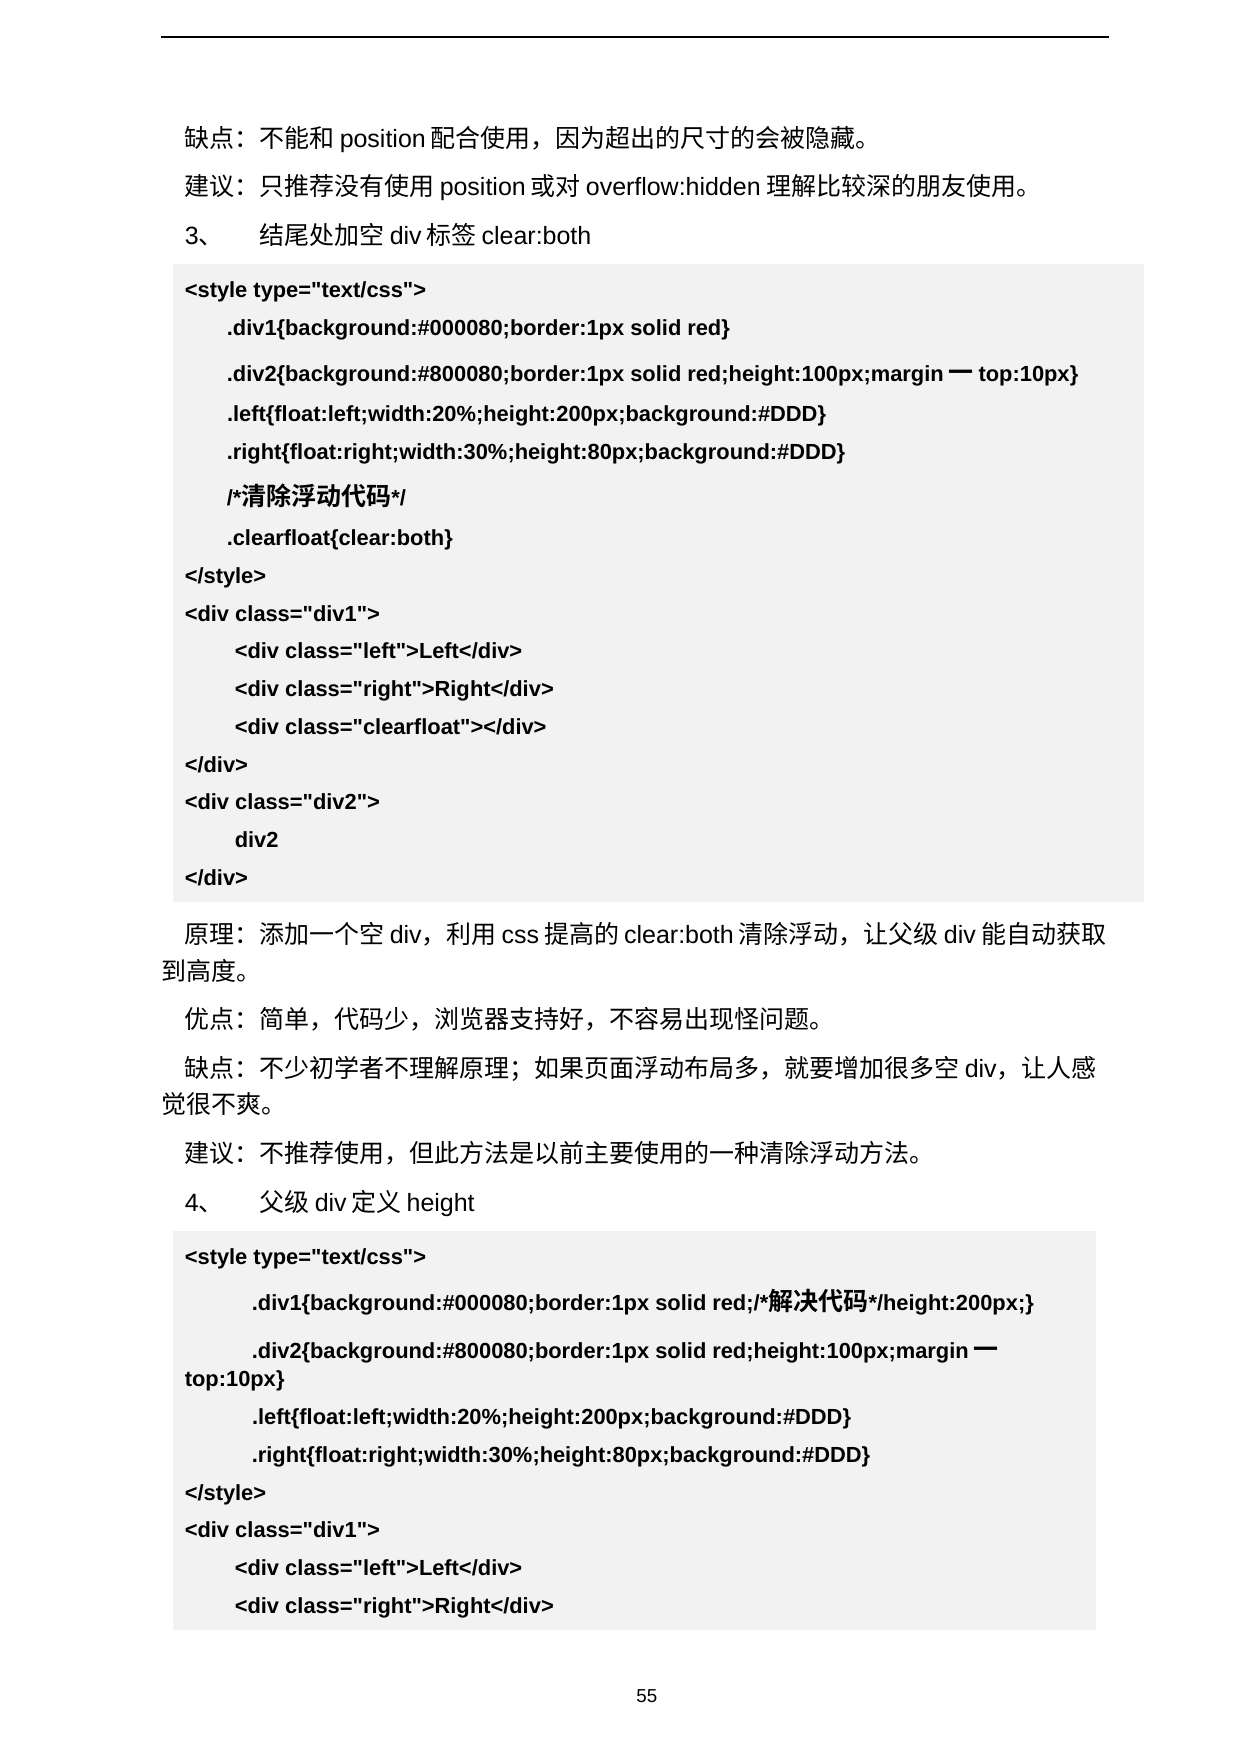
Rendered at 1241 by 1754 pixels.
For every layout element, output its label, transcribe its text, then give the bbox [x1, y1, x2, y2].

list 结尾处加空div标签clear:both [184, 216, 1109, 252]
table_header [173, 1231, 1096, 1630]
text 原理：添加一个空div，利用css提高的clear:both清除浮动，让父级div能自动获取到高度。 [161, 915, 1109, 987]
list 父级div定义height [184, 1182, 1109, 1218]
text 建议：只推荐没有使用position或对overflow:hidden理解比较深的朋友使用。 [161, 167, 1109, 203]
text 优点：简单，代码少，浏览器支持好，不容易出现怪问题。 [161, 1000, 1109, 1036]
table_header <style type="text/css"> .div1{background:#000080;border:1px solid red} .div2{background:#800080;border:1px solid red;height:100px;margin一top:10px} .left{float:left;width:20%;height:200px;background:#DDD} .right{float:right;width:30%;height:80px;background:#DDD} /*清除浮动代码*/ .clearfloat{clear:both} </style> <div class="div1"> <div class="left">Left</div> <div class="right">Right</div> <div class="clearfloat"></div> </div> <div class="div2"> div2 </div> [173, 264, 1144, 902]
text 建议：不推荐使用，但此方法是以前主要使用的一种清除浮动方法。 [161, 1133, 1109, 1170]
text 缺点：不少初学者不理解原理；如果页面浮动布局多，就要增加很多空div，让人感觉很不爽。 [161, 1048, 1109, 1121]
text 缺点：不能和position配合使用，因为超出的尺寸的会被隐藏。 [161, 118, 1109, 154]
